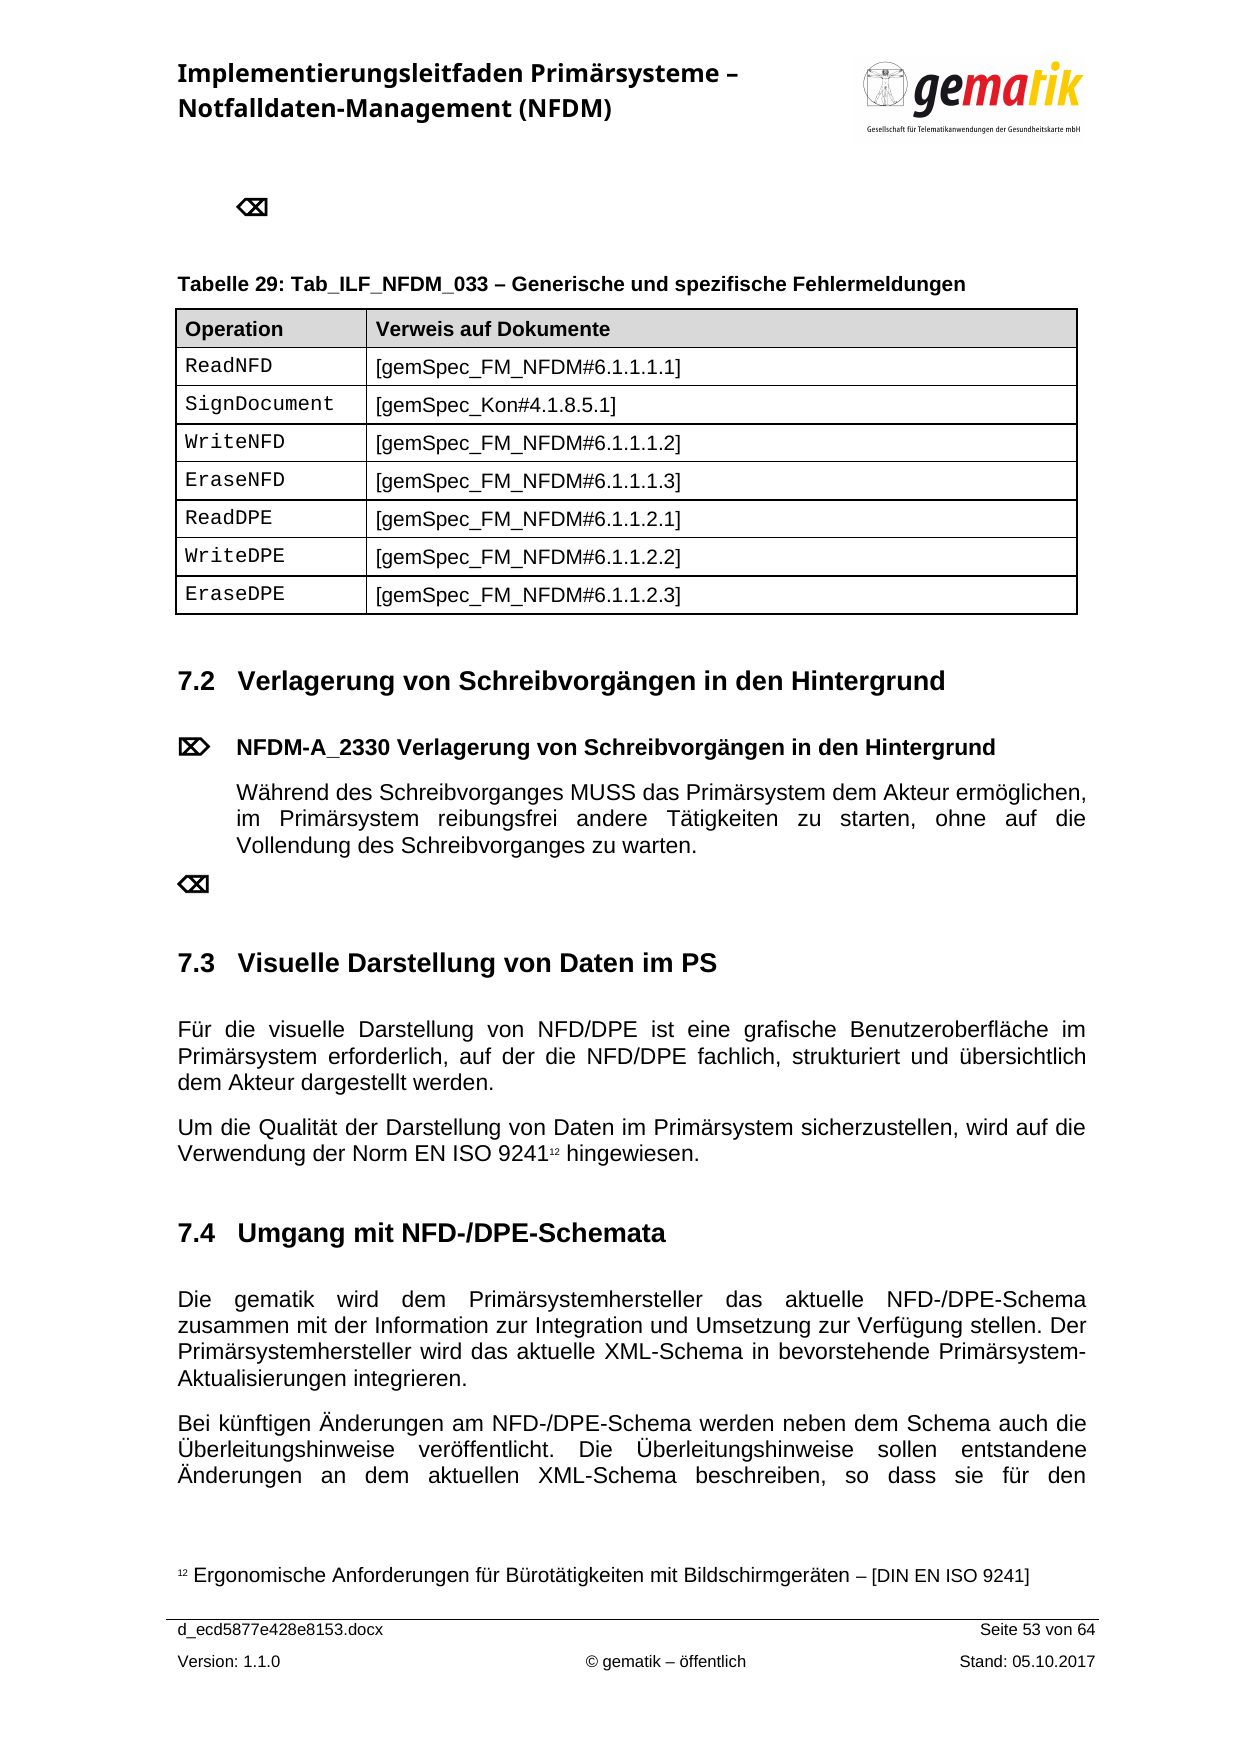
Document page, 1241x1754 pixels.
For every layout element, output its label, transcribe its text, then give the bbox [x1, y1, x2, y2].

text Die gematik wird dem Primärsystemhersteller das aktuelle NFD-/DPE-Schema zusammen mit der Information zur Integration und Umsetzung zur Verfügung stellen. Der Primärsystemhersteller wird das aktuelle XML-Schema in bevorstehende Primärsystem-Aktualisierungen integrieren. [177, 1286, 1087, 1391]
subtitle Verlagerung von Schreibvorgängen in den Hintergrund [177, 665, 1087, 696]
table_cell ReadNFD [177, 348, 366, 385]
table_cell [gemSpec_FM_NFDM#6.1.1.2.1] [367, 501, 1076, 537]
text Um die Qualität der Darstellung von Daten im Primärsystem sicherzustellen, wird auf die Verwendung der Norm EN ISO 9241 hingewiesen. [177, 1114, 1087, 1167]
table_cell EraseDPE [177, 577, 366, 613]
text Tabelle 29: Tab_ILF_NFDM_033 – Generische und spezifische Fehlermeldungen [177, 272, 1087, 296]
table_cell SignDocument [177, 386, 366, 423]
subtitle Visuelle Darstellung von Daten im PS [177, 947, 1087, 979]
text NFDM-A_2330 Verlagerung von Schreibvorgängen in den Hintergrund [177, 734, 1087, 760]
table_cell ReadDPE [177, 501, 366, 537]
picture [854, 56, 1086, 143]
subtitle Umgang mit NFD-/DPE-Schemata [177, 1217, 1087, 1248]
table_header Verweis auf Dokumente [367, 310, 1076, 347]
table_cell [gemSpec_FM_NFDM#6.1.1.1.3] [367, 462, 1076, 499]
table_cell [gemSpec_FM_NFDM#6.1.1.1.1] [367, 348, 1076, 385]
table_cell [gemSpec_FM_NFDM#6.1.1.2.2] [367, 538, 1076, 575]
table_header Operation [177, 310, 366, 347]
table_cell [gemSpec_Kon#4.1.8.5.1] [367, 386, 1076, 423]
table_cell EraseNFD [177, 462, 366, 499]
text Während des Schreibvorganges MUSS das Primärsystem dem Akteur ermöglichen, im Primärsystem reibungsfrei andere Tätigkeiten zu starten, ohne auf die Vollendung des Schreibvorganges zu warten. [236, 779, 1087, 858]
text Für die visuelle Darstellung von NFD/DPE ist eine grafische Benutzeroberfläche im Primärsystem erforderlich, auf der die NFD/DPE fachlich, strukturiert und übersichtlich dem Akteur dargestellt werden. [177, 1016, 1087, 1095]
table_cell WriteDPE [177, 538, 366, 575]
table_cell [gemSpec_FM_NFDM#6.1.1.1.2] [367, 425, 1076, 461]
table_cell [gemSpec_FM_NFDM#6.1.1.2.3] [367, 577, 1076, 613]
table_cell WriteNFD [177, 425, 366, 461]
